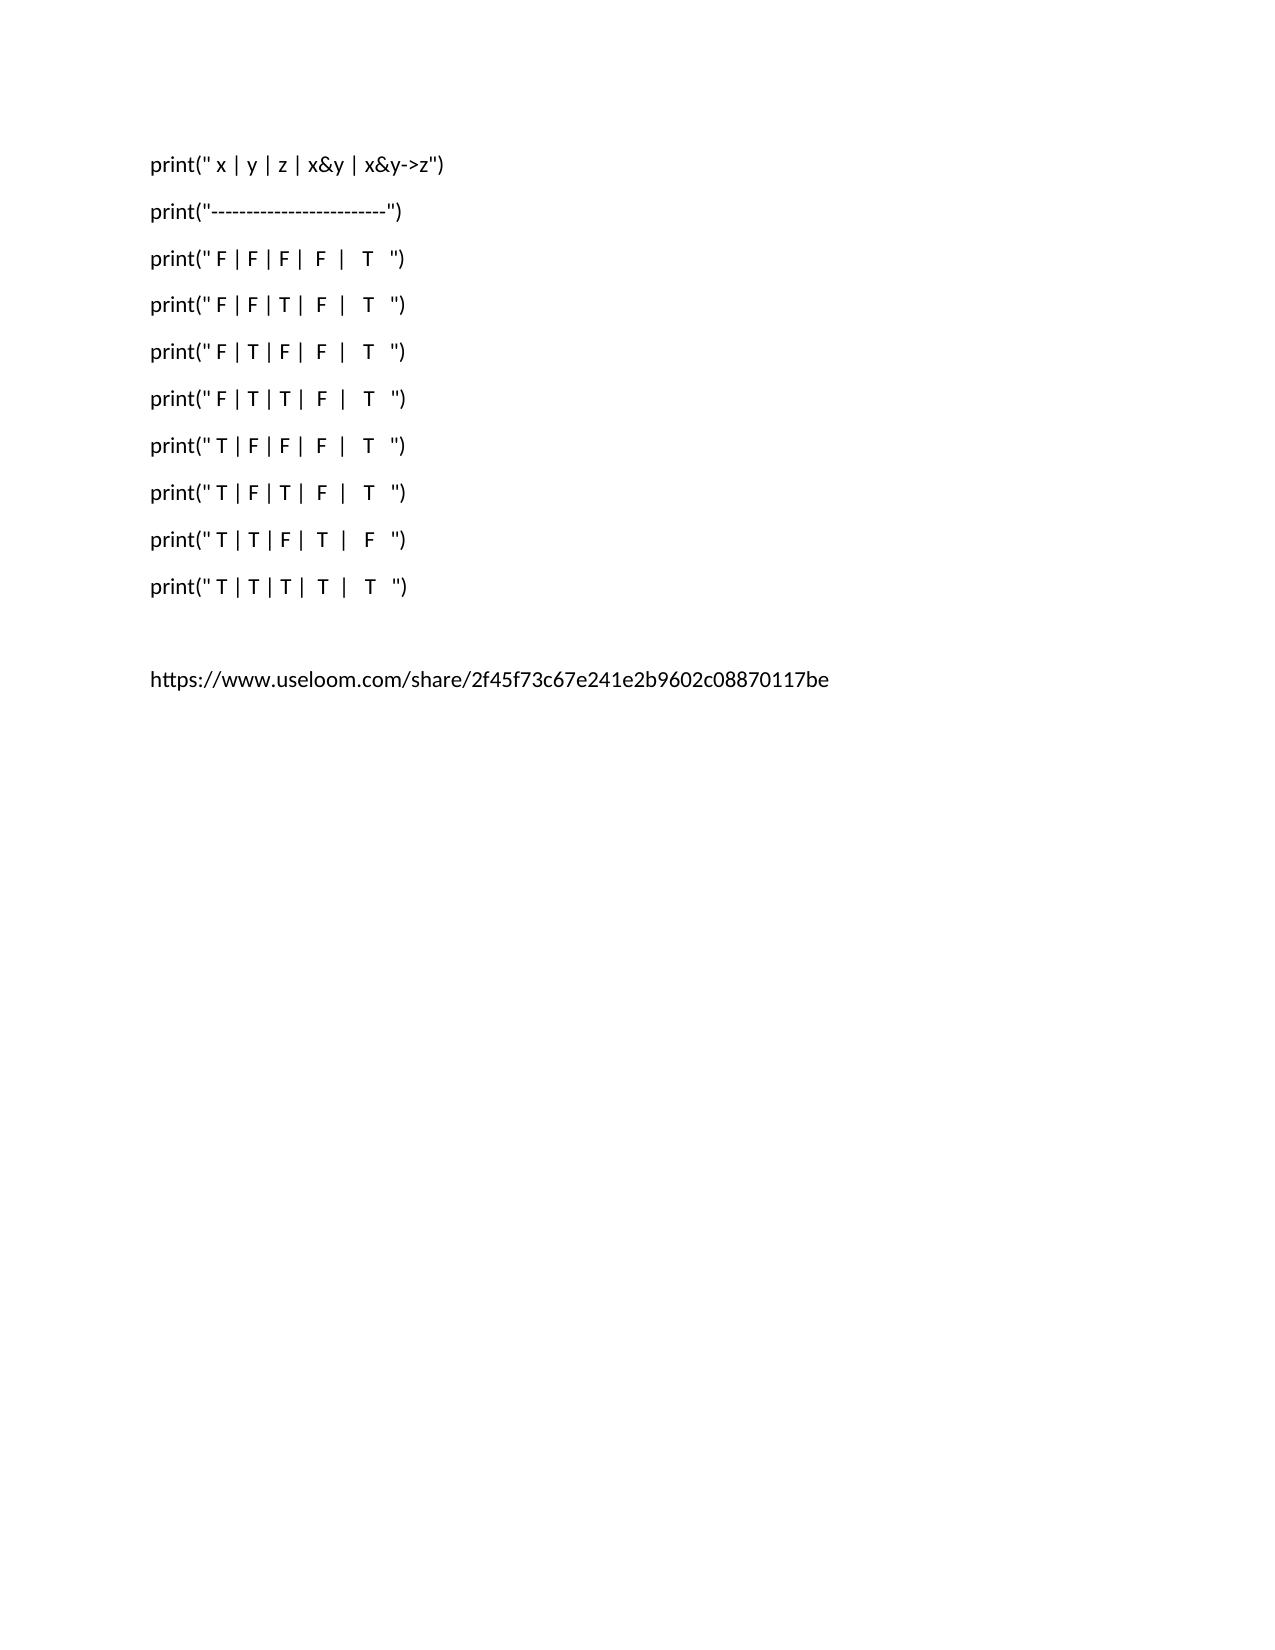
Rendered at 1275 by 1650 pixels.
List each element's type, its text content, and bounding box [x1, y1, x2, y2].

text print(" T | F | F | F | T ") [150, 431, 1125, 459]
text print("-------------------------") [150, 197, 1125, 225]
text print(" F | T | T | F | T ") [150, 384, 1125, 412]
text print(" F | F | T | F | T ") [150, 291, 1125, 319]
text print(" F | T | F | F | T ") [150, 337, 1125, 366]
text print(" x | y | z | x&y | x&y->z") [150, 150, 1125, 178]
text print(" T | F | T | F | T ") [150, 478, 1125, 506]
text https://www.useloom.com/share/2f45f73c67e241e2b9602c08870117be [150, 666, 1125, 694]
text print(" T | T | F | T | F ") [150, 525, 1125, 553]
text print(" F | F | F | F | T ") [150, 244, 1125, 272]
text print(" T | T | T | T | T ") [150, 572, 1125, 600]
